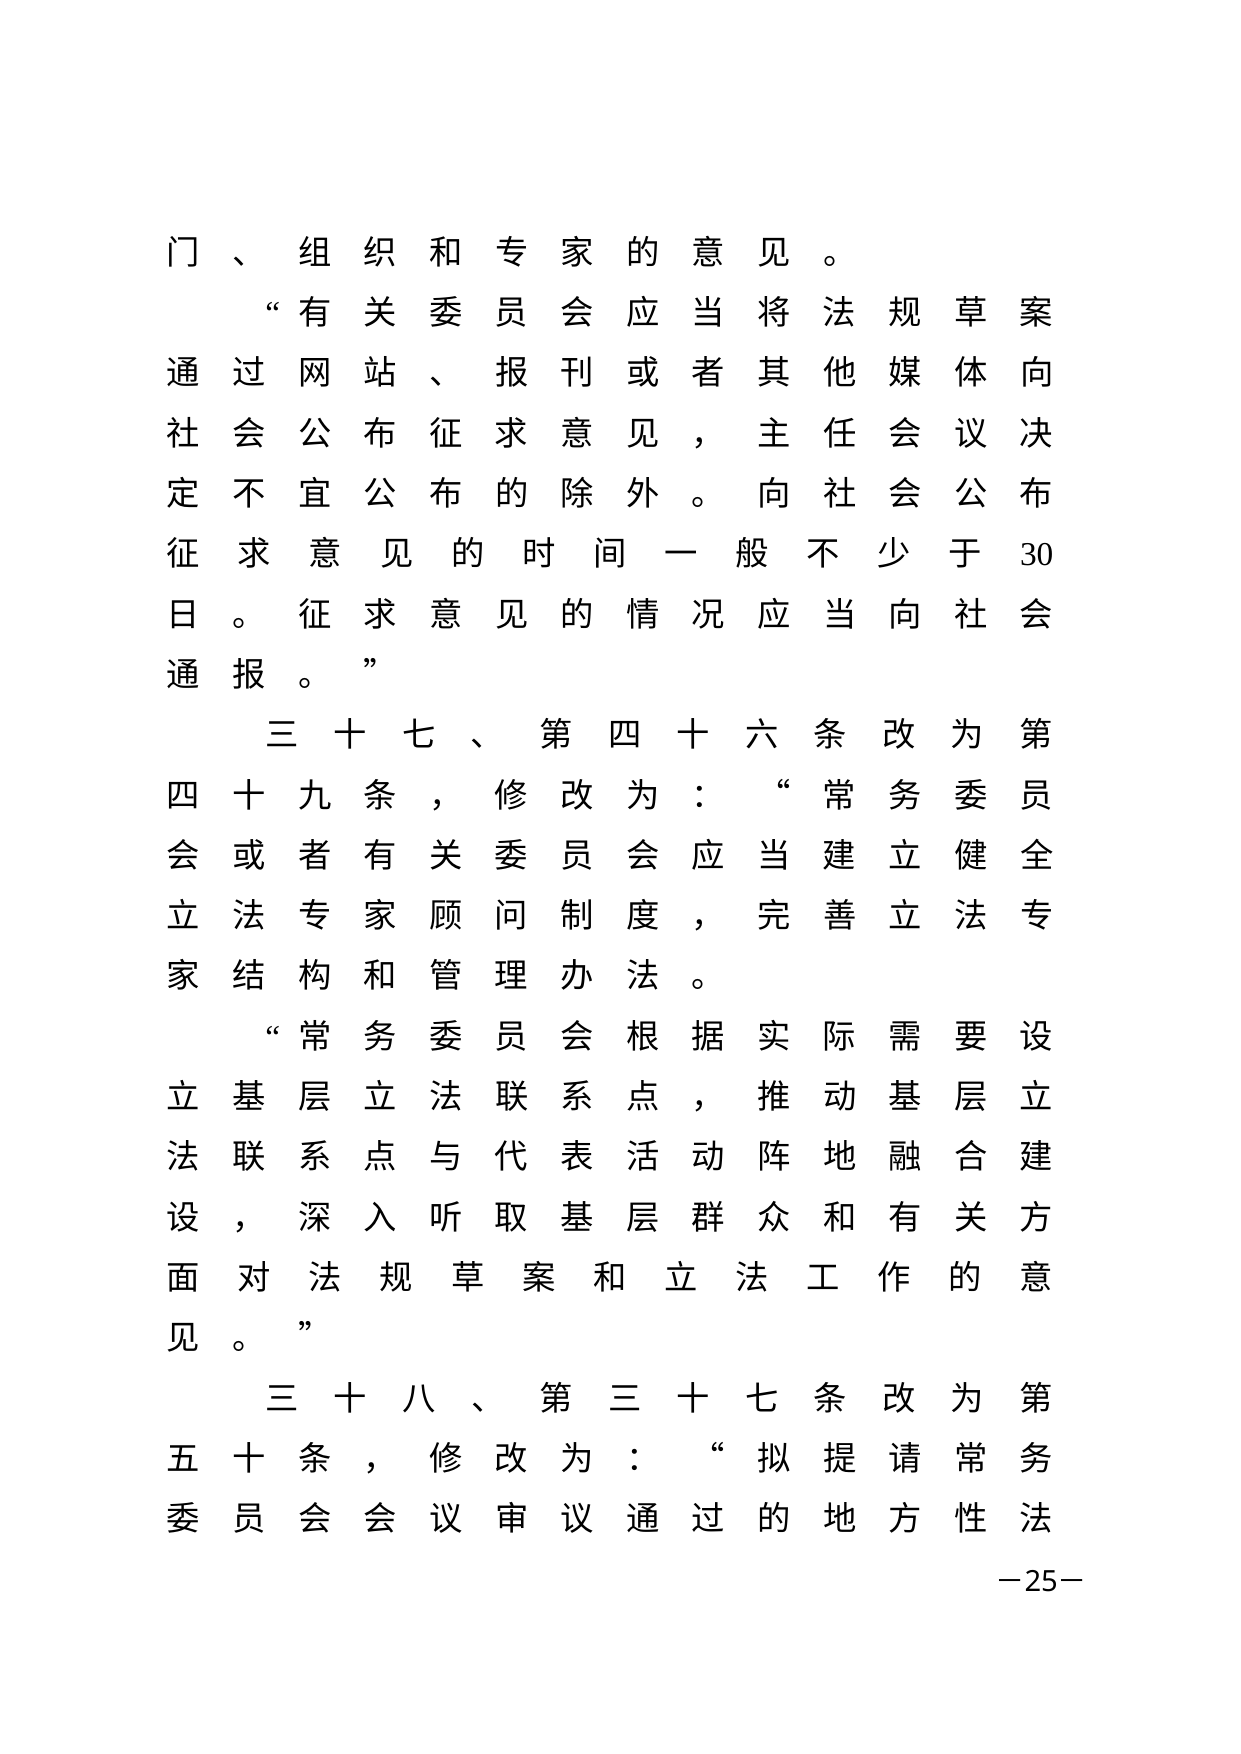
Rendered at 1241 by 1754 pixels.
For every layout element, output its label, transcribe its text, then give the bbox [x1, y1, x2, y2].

list “常务委员会根据实际需要设立基层立法联系点，推动基层立法联系点与代表活动阵地融合建设，深入听取基层群众和有关方面对法规草案和立法工作的意见。” [167, 1003, 1085, 1365]
list 三十七、第四十六条改为第四十九条，修改为：“常务委员会或者有关委员会应当建立健全立法专家顾问制度，完善立法专家结构和管理办法。 [167, 702, 1085, 1003]
list 三十六、第三十六条改为第四十八条，修改为：“列入年度立法计划的法规案，有关委员会应当通过多种形式征求自治州人民代表大会代表，县（市）级人民代表大会常务委员会，有关部门、组织和专家的意见。 [167, 219, 1085, 280]
list 三十八、第三十七条改为第五十条，修改为：“拟提请常务委员会会议审议通过的地方性法规案，法制工作委员会可以对地方性法规草案中主要制度规范的可行性、法规出台时机、法规实施的社会效果和可能出现的问题等进行评估。评估情况由法制和监察司法委员会在审议结果报告中予以说明。” [167, 1365, 1085, 1546]
list “有关委员会应当将法规草案通过网站、报刊或者其他媒体向社会公布征求意见，主任会议决定不宜公布的除外。向社会公布征求意见的时间一般不少于30日。征求意见的情况应当向社会通报。” [167, 280, 1085, 702]
